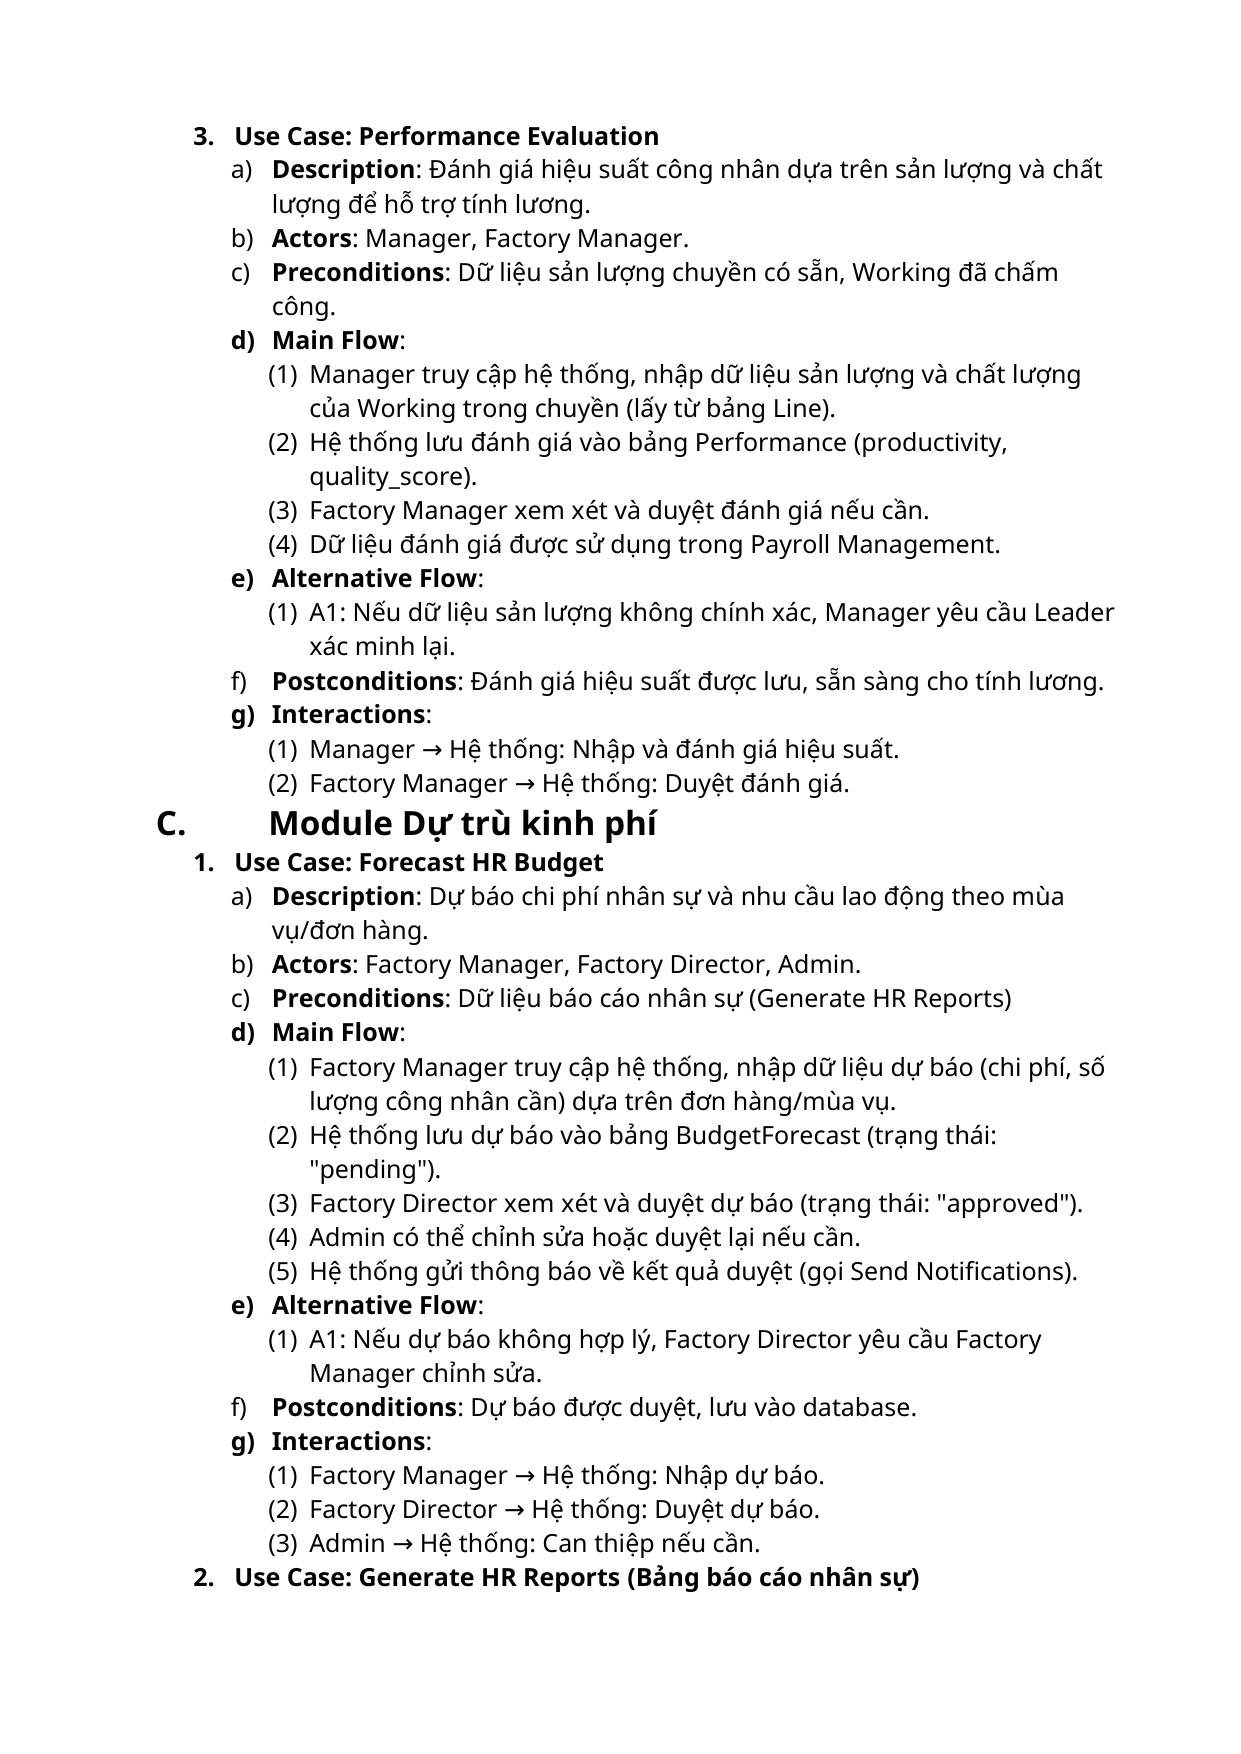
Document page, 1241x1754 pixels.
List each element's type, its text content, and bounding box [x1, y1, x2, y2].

list Preconditions: Dữ liệu báo cáo nhân sự (Generate HR Reports) [231, 981, 1122, 1015]
list Hệ thống lưu dự báo vào bảng BudgetForecast (trạng thái: "pending"). [268, 1117, 1122, 1185]
list Factory Director xem xét và duyệt dự báo (trạng thái: "approved"). [268, 1185, 1122, 1219]
list Factory Director → Hệ thống: Duyệt dự báo. [268, 1492, 1122, 1526]
list Postconditions: Dự báo được duyệt, lưu vào database. [231, 1390, 1122, 1424]
list Module Dự trù kinh phí [156, 799, 1122, 845]
list Hệ thống lưu đánh giá vào bảng Performance (productivity, quality_score). [268, 425, 1122, 493]
list Interactions: [231, 1424, 1122, 1458]
list Manager truy cập hệ thống, nhập dữ liệu sản lượng và chất lượng của Working trong chuyền (lấy từ bảng Line). [268, 357, 1122, 425]
list Actors: Manager, Factory Manager. [231, 220, 1122, 254]
list Use Case: Performance Evaluation [193, 118, 1122, 152]
list Factory Manager → Hệ thống: Nhập dự báo. [268, 1458, 1122, 1492]
list Use Case: Generate HR Reports (Bảng báo cáo nhân sự) [193, 1560, 1122, 1594]
list Admin có thể chỉnh sửa hoặc duyệt lại nếu cần. [268, 1219, 1122, 1253]
list Use Case: Forecast HR Budget [193, 845, 1122, 879]
list Admin → Hệ thống: Can thiệp nếu cần. [268, 1526, 1122, 1560]
list Alternative Flow: [231, 1288, 1122, 1322]
list Interactions: [231, 697, 1122, 731]
list Dữ liệu đánh giá được sử dụng trong Payroll Management. [268, 527, 1122, 561]
list Factory Manager → Hệ thống: Duyệt đánh giá. [268, 765, 1122, 799]
list A1: Nếu dự báo không hợp lý, Factory Director yêu cầu Factory Manager chỉnh sửa. [268, 1322, 1122, 1390]
list Postconditions: Đánh giá hiệu suất được lưu, sẵn sàng cho tính lương. [231, 663, 1122, 697]
list Description: Đánh giá hiệu suất công nhân dựa trên sản lượng và chất lượng để hỗ trợ tính lương. [231, 152, 1122, 220]
list Main Flow: [231, 1015, 1122, 1049]
list Manager → Hệ thống: Nhập và đánh giá hiệu suất. [268, 731, 1122, 765]
list Hệ thống gửi thông báo về kết quả duyệt (gọi Send Notifications). [268, 1253, 1122, 1288]
list Factory Manager truy cập hệ thống, nhập dữ liệu dự báo (chi phí, số lượng công nhân cần) dựa trên đơn hàng/mùa vụ. [268, 1049, 1122, 1117]
list Main Flow: [231, 322, 1122, 357]
list Factory Manager xem xét và duyệt đánh giá nếu cần. [268, 493, 1122, 527]
list Preconditions: Dữ liệu sản lượng chuyền có sẵn, Working đã chấm công. [231, 254, 1122, 322]
list Alternative Flow: [231, 561, 1122, 595]
list Actors: Factory Manager, Factory Director, Admin. [231, 947, 1122, 981]
list Description: Dự báo chi phí nhân sự và nhu cầu lao động theo mùa vụ/đơn hàng. [231, 879, 1122, 947]
list A1: Nếu dữ liệu sản lượng không chính xác, Manager yêu cầu Leader xác minh lại. [268, 595, 1122, 663]
